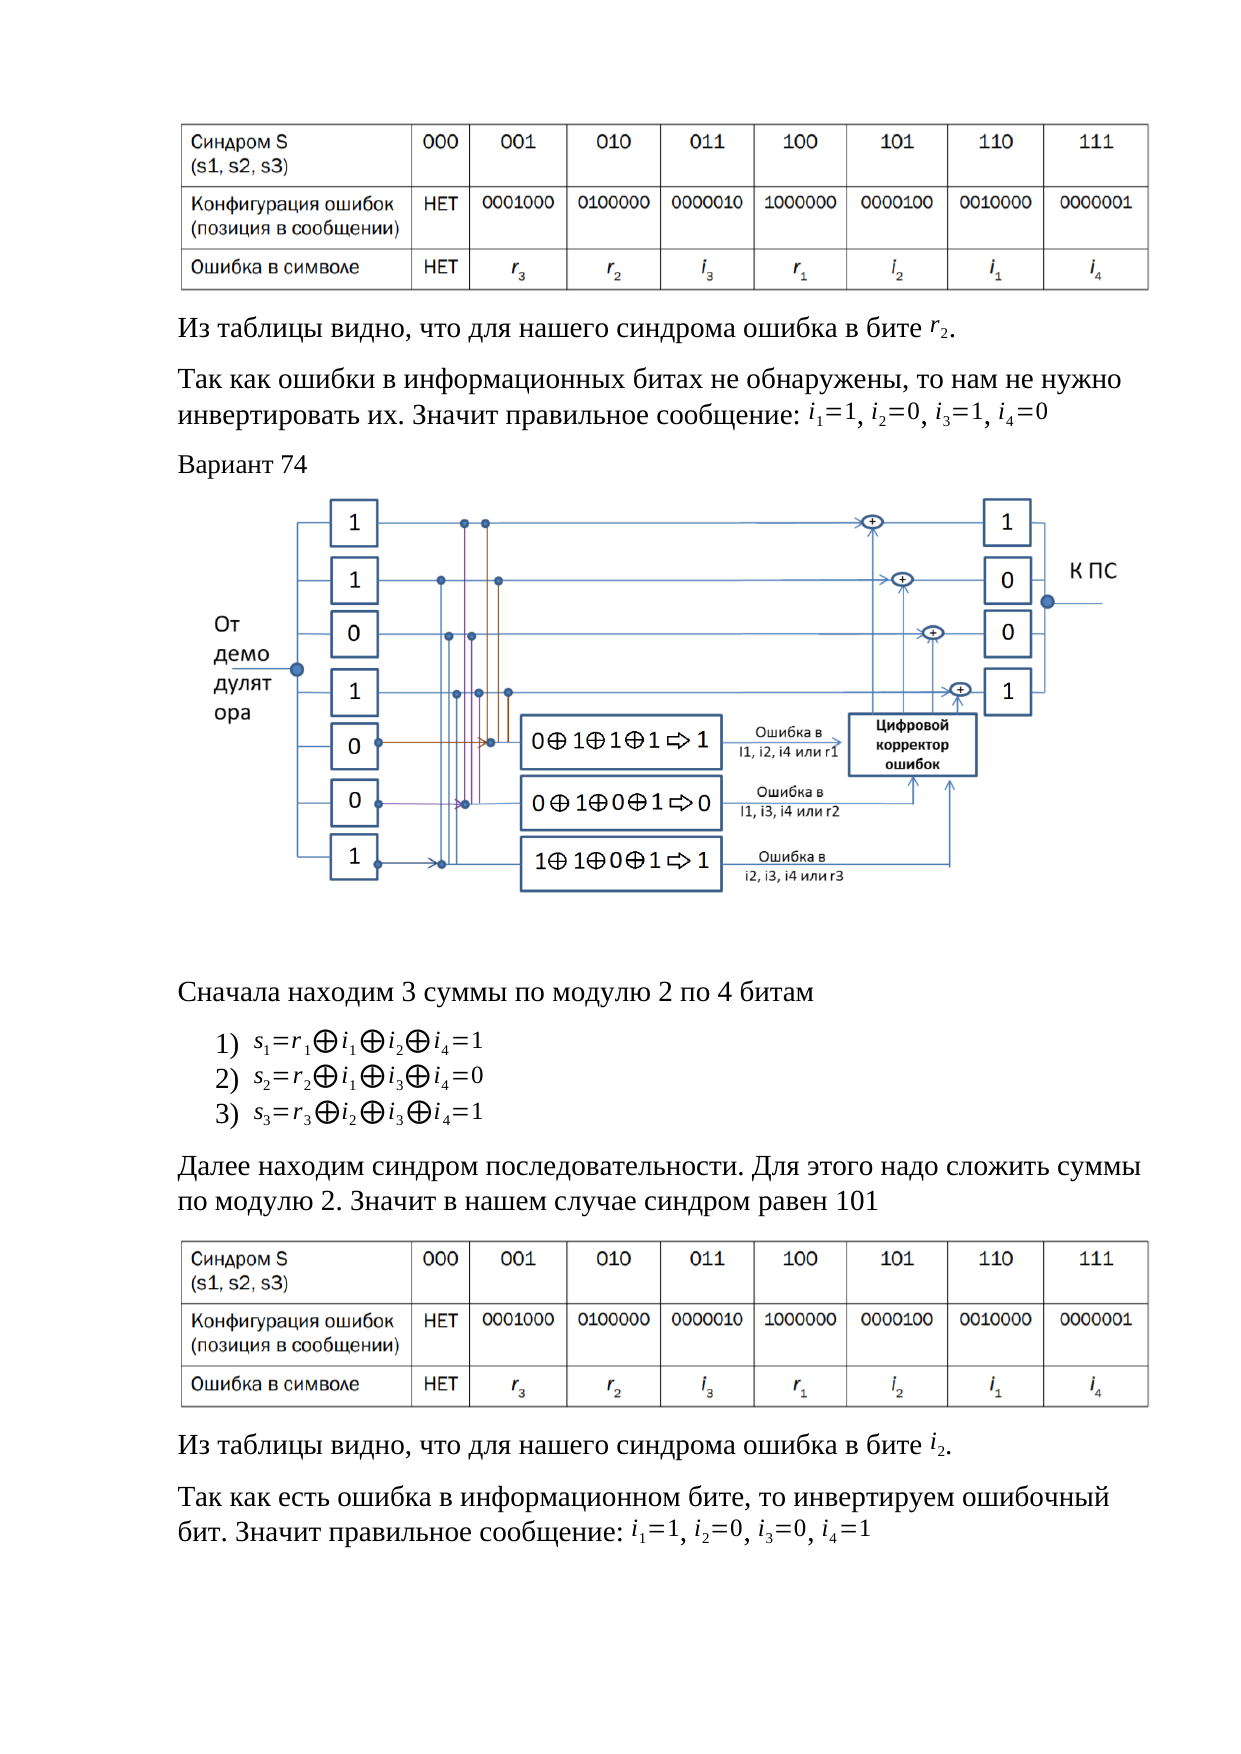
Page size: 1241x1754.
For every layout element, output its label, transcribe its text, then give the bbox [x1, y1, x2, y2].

text Из таблицы видно, что для нашего синдрома ошибка в бите . [177, 310, 1152, 343]
text Так как есть ошибка в информационном бите, то инвертируем ошибочный бит. Значит правильное сообщение: , , , [177, 1479, 1152, 1547]
picture [177, 481, 1152, 904]
text Из таблицы видно, что для нашего синдрома ошибка в бите . [177, 1427, 1152, 1460]
text Так как ошибки в информационных битах не обнаружены, то нам не нужно инвертировать их. Значит правильное сообщение: , , , [177, 362, 1152, 430]
text Далее находим синдром последовательности. Для этого надо сложить суммы по модулю 2. Значит в нашем случае синдром равен 101 [177, 1148, 1152, 1217]
text Сначала находим 3 суммы по модулю 2 по 4 битам [177, 974, 1152, 1007]
subtitle Вариант 74 [177, 449, 1152, 480]
picture [177, 118, 1152, 292]
picture [177, 1235, 1152, 1409]
